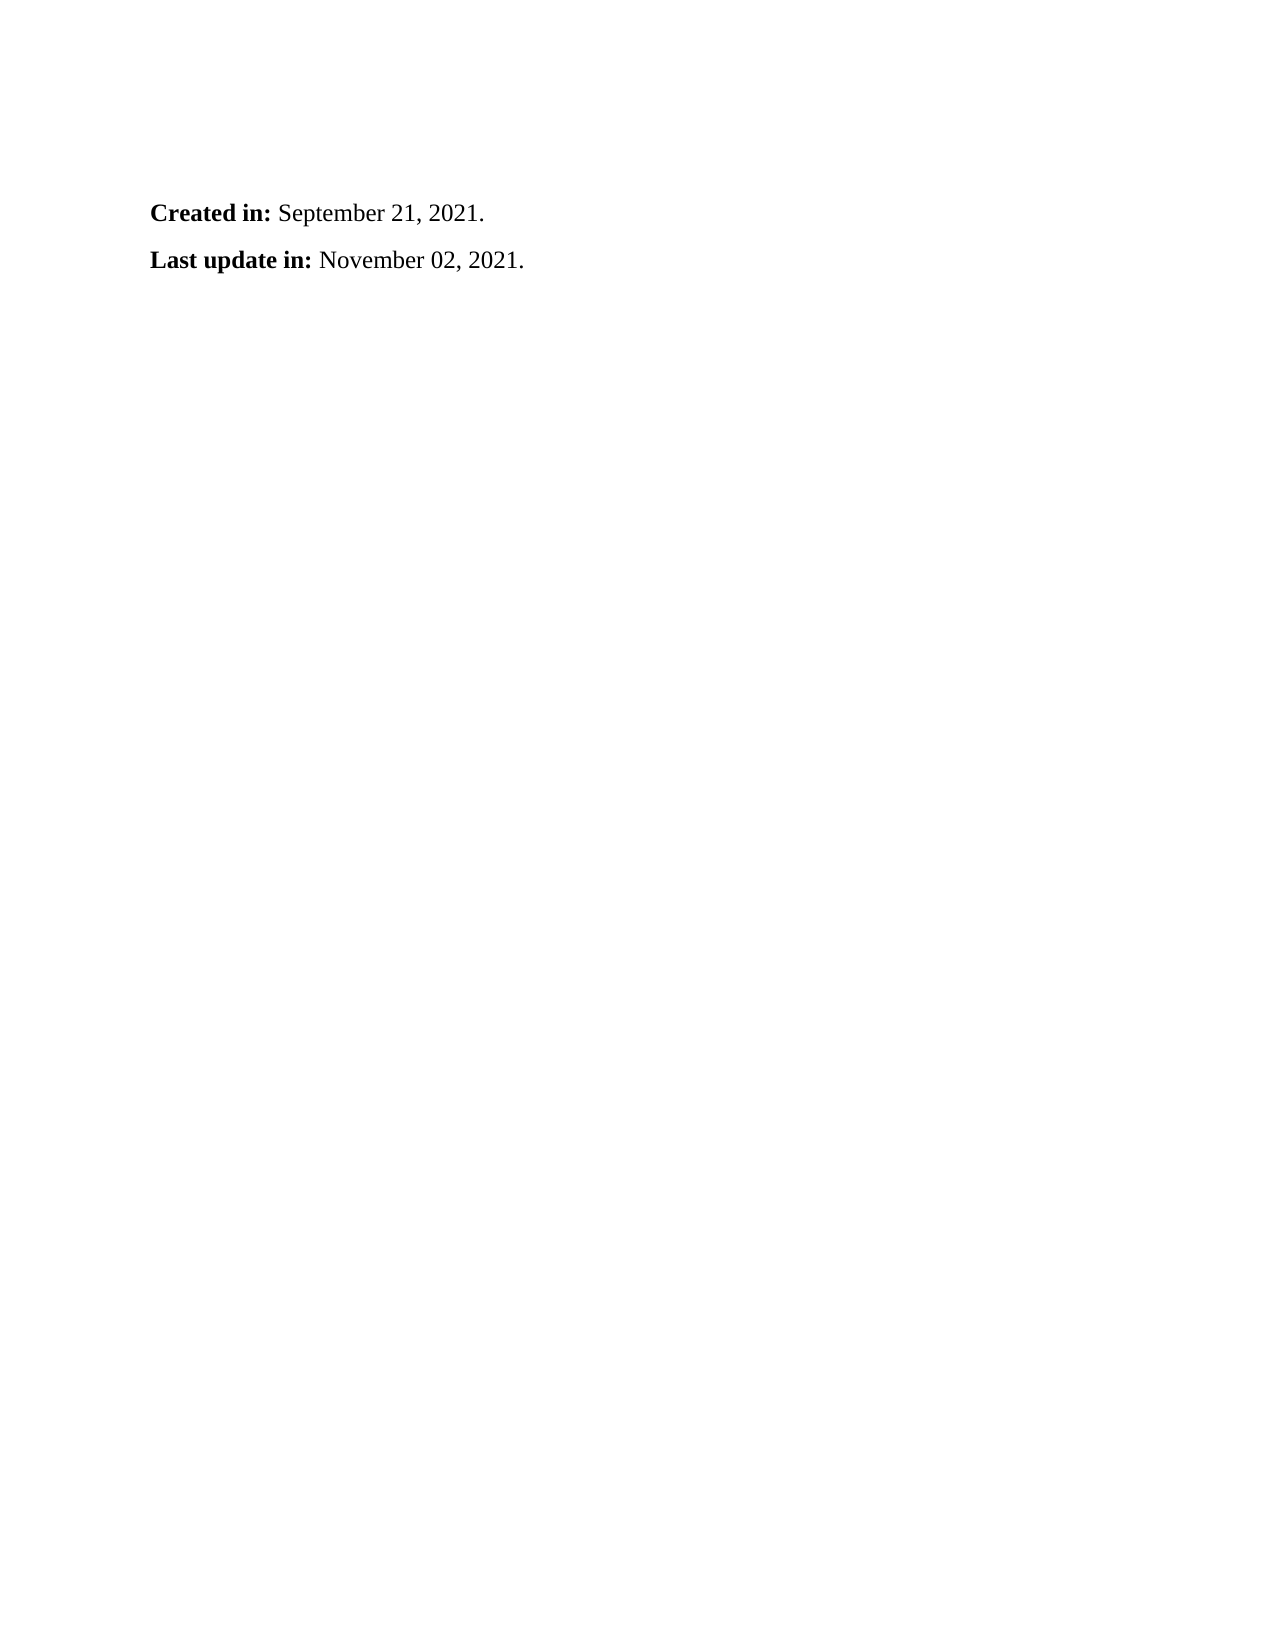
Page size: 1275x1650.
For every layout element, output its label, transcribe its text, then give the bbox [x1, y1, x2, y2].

text Last update in: November 02, 2021. [150, 245, 1125, 274]
text Created in: September 21, 2021. [150, 198, 1125, 226]
